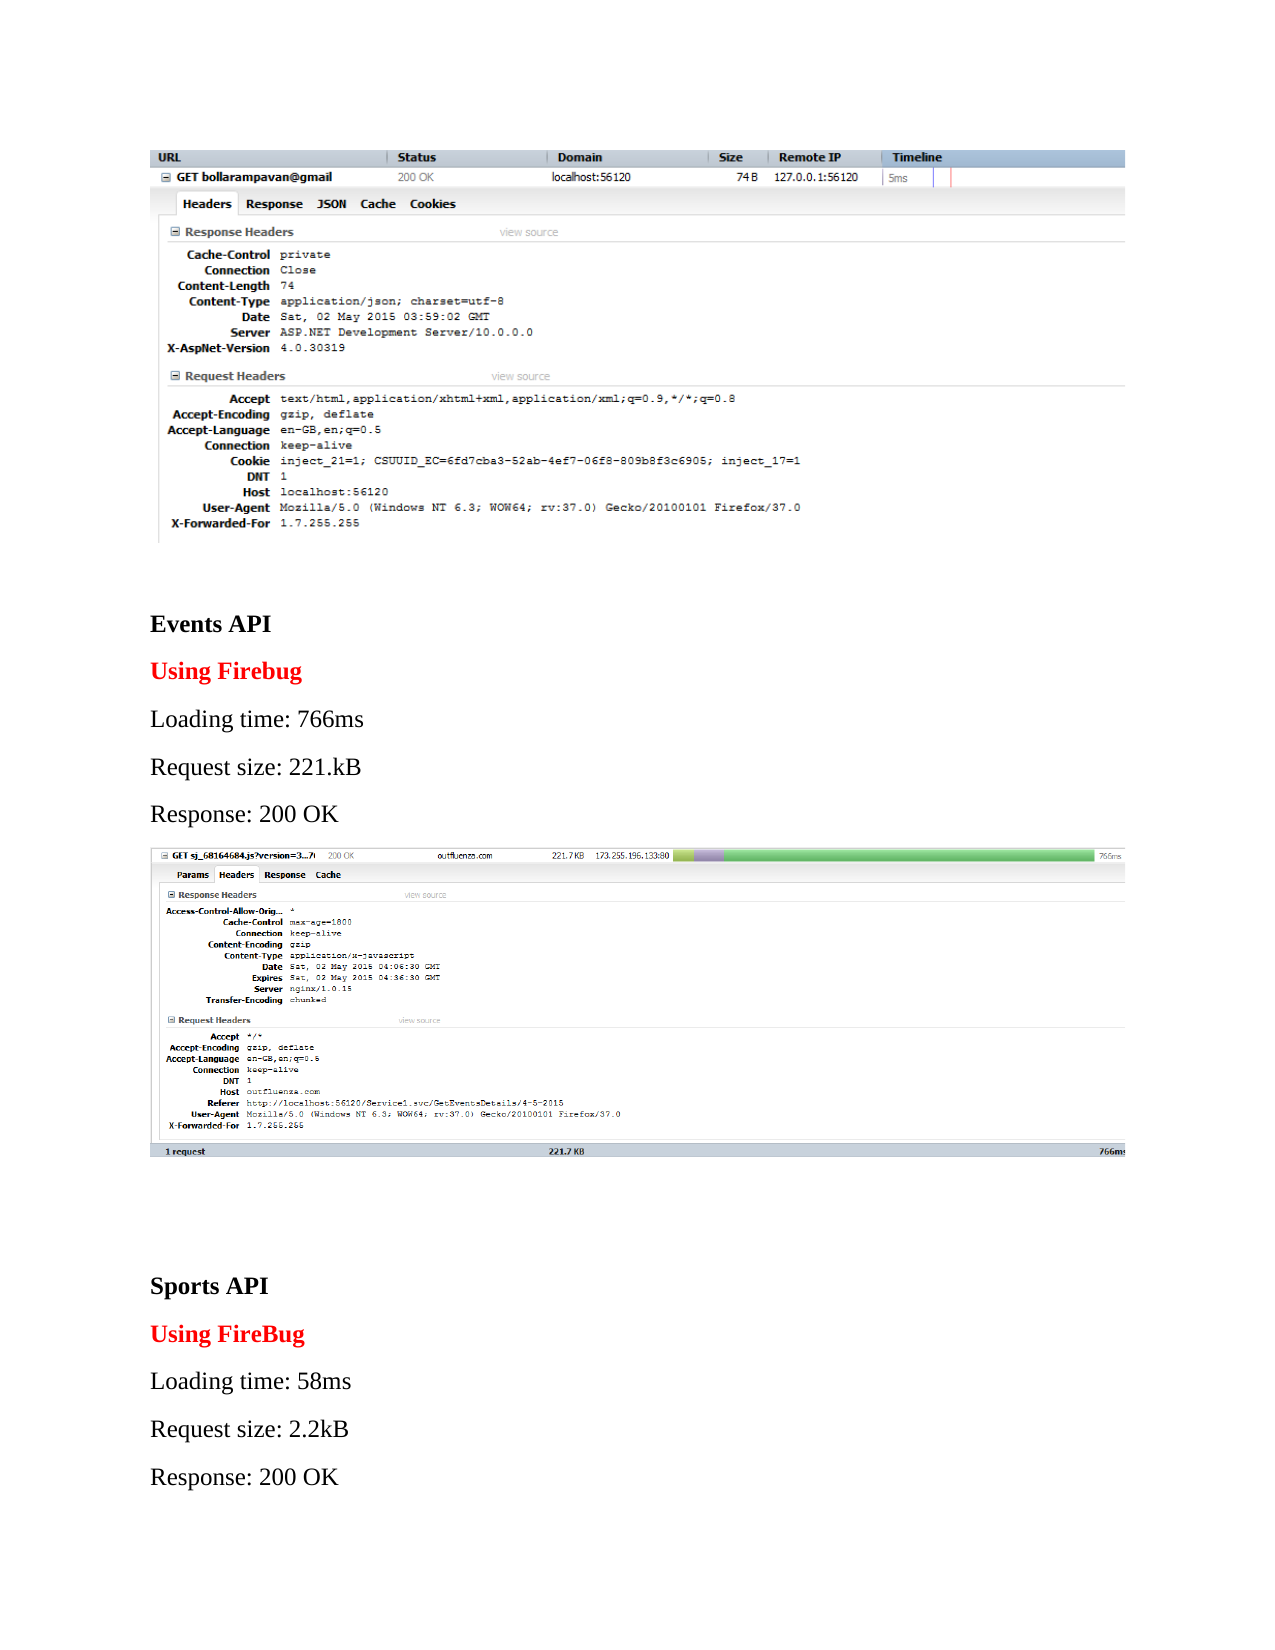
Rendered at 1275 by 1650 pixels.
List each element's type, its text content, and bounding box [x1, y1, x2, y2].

text Loading time: 58ms [150, 1366, 1125, 1395]
text Events API [150, 609, 1125, 637]
text Request size: 2.2kB [150, 1414, 1125, 1443]
text Using FireBug [150, 1319, 1125, 1347]
text Sports API [150, 1271, 1125, 1300]
text Request size: 221.kB [150, 752, 1125, 781]
text Response: 200 OK [150, 799, 1125, 828]
picture [150, 847, 1125, 1157]
picture [150, 150, 1125, 543]
text Loading time: 766ms [150, 704, 1125, 733]
text Using Firebug [150, 656, 1125, 685]
text Response: 200 OK [150, 1462, 1125, 1491]
